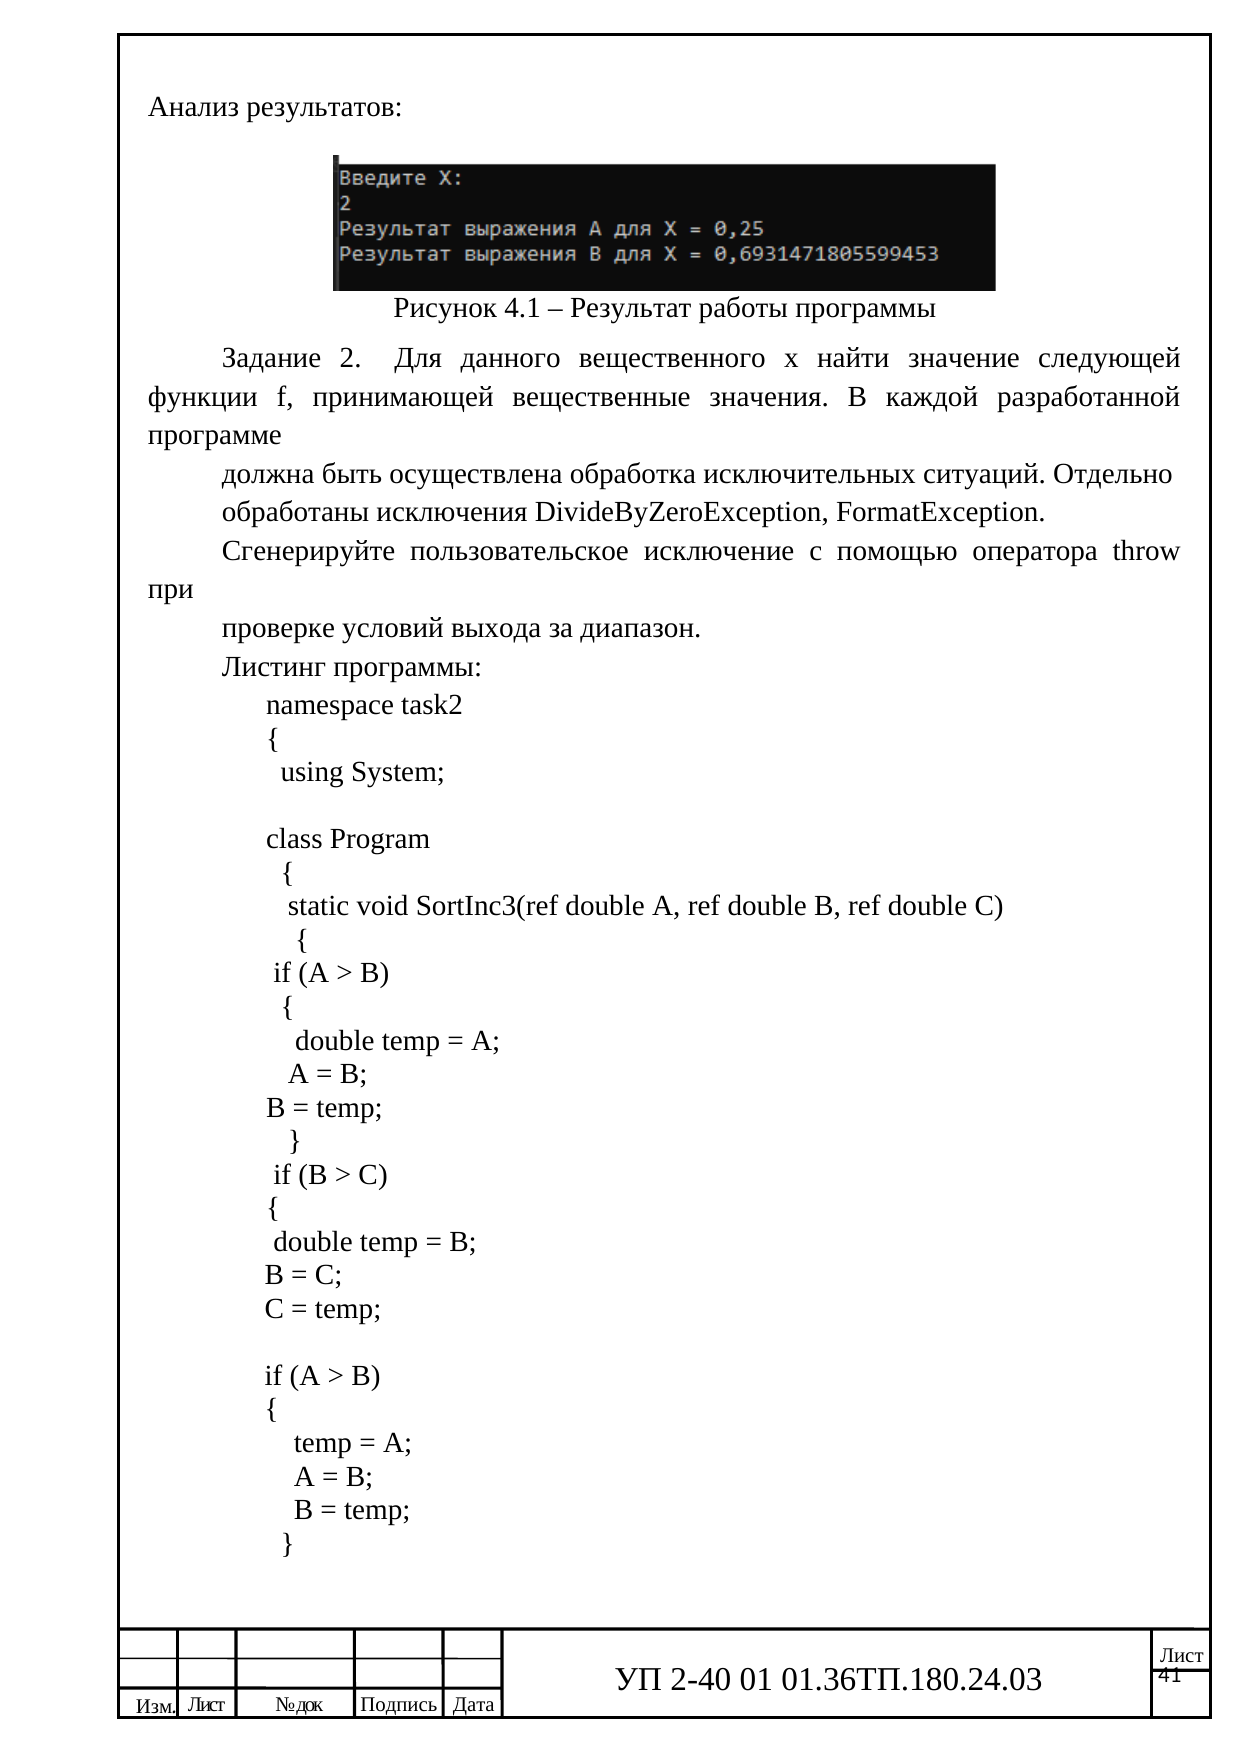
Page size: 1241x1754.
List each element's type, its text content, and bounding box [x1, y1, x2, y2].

text if (B > C) [148, 1157, 1181, 1190]
text должна быть осуществлена обработка исключительных ситуаций. Отдельно [148, 456, 1181, 489]
text Сгенерируйте пользовательское исключение с помощью оператора throw при [148, 533, 1181, 605]
text { [148, 922, 1181, 956]
text B = C; [148, 1257, 1181, 1291]
text if (A > B) [148, 1358, 1181, 1392]
text A = B; [148, 1459, 1181, 1492]
text } [148, 1526, 1181, 1559]
text { [207, 721, 1181, 754]
text C = temp; [148, 1291, 1181, 1324]
text { [148, 989, 1181, 1023]
text { [148, 855, 1181, 888]
text Листинг программы: [148, 649, 1181, 682]
text if (A > B) [148, 956, 1181, 989]
text temp = A; [148, 1425, 1181, 1459]
text class Program [148, 821, 1181, 855]
text namespace task2 [148, 687, 1181, 721]
text double temp = A; [148, 1023, 1181, 1056]
picture [333, 155, 996, 291]
text using System; [148, 754, 1181, 788]
text static void SortInc3(ref double A, ref double B, ref double C) [148, 888, 1181, 922]
text { [148, 1392, 1181, 1425]
text проверке условий выхода за диапазон. [148, 610, 1181, 644]
text Задание 2. Для данного вещественного x найти значение следующей функции f, принимающей вещественные значения. В каждой разработанной программе [148, 340, 1181, 451]
text Рисунок 4.1 – Результат работы программы [148, 290, 1181, 324]
text double temp = B; [148, 1224, 1181, 1257]
text A = B; [148, 1056, 1181, 1090]
text } [148, 1123, 1181, 1157]
text B = temp; [148, 1492, 1181, 1526]
text обработаны исключения DivideByZeroException, FormatException. [148, 494, 1181, 528]
text { [148, 1190, 1181, 1224]
text Анализ результатов: [148, 89, 1181, 122]
text B = temp; [148, 1090, 1181, 1123]
